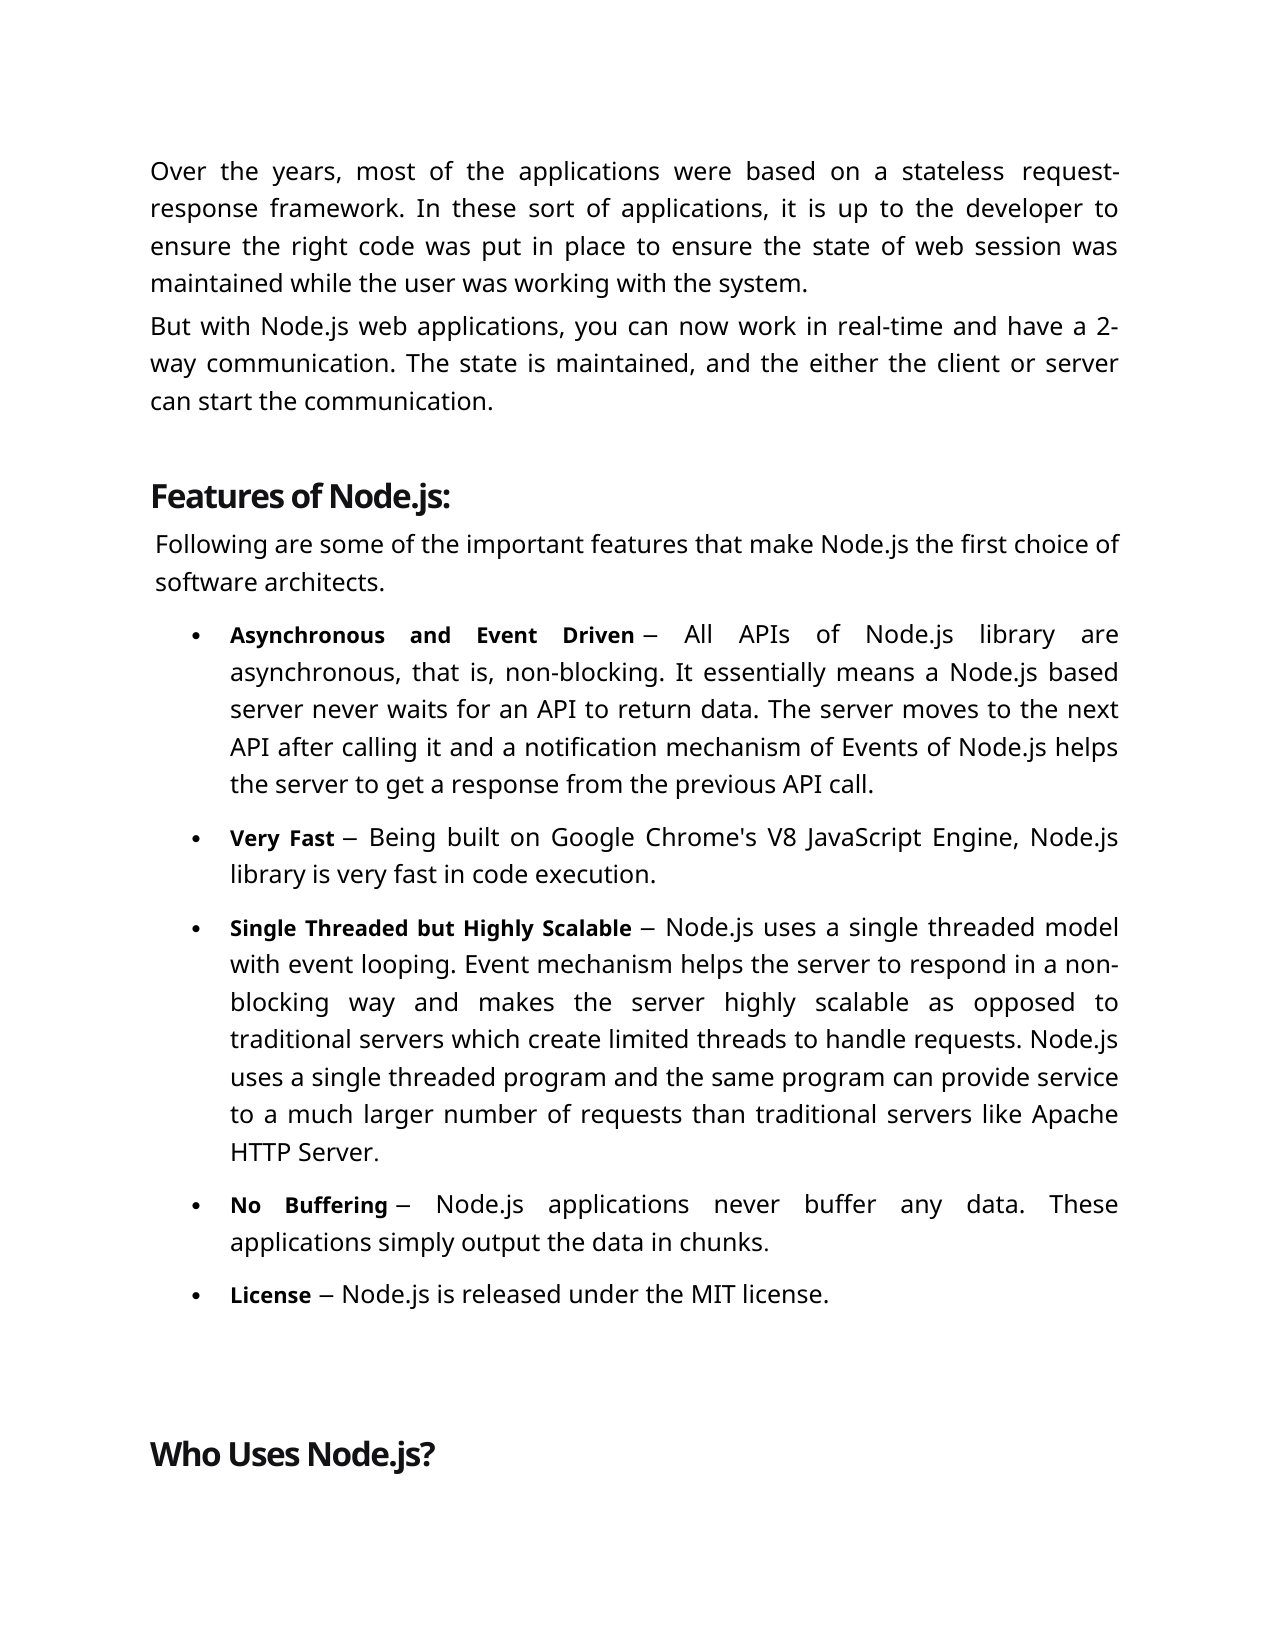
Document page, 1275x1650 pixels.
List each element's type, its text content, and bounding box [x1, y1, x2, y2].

list Very Fast − Being built on Google Chrome's V8 JavaScript Engine, Node.js library is very fast in code execution. [192, 816, 1120, 891]
text Over the years, most of the applications were based on a stateless request-response framework. In these sort of applications, it is up to the developer to ensure the right code was put in place to ensure the state of web session was maintained while the user was working with the system. [150, 150, 1120, 300]
text Following are some of the important features that make Node.js the first choice of software architects. [155, 523, 1120, 598]
list No Buffering − Node.js applications never buffer any data. These applications simply output the data in chunks. [192, 1183, 1120, 1258]
text But with Node.js web applications, you can now work in real-time and have a 2-way communication. The state is maintained, and the either the client or server can start the communication. [150, 305, 1120, 417]
list Single Threaded but Highly Scalable − Node.js uses a single threaded model with event looping. Event mechanism helps the server to respond in a non-blocking way and makes the server highly scalable as opposed to traditional servers which create limited threads to handle requests. Node.js uses a single threaded program and the same program can provide service to a much larger number of requests than traditional servers like Apache HTTP Server. [192, 906, 1120, 1168]
list License − Node.js is released under the MIT license. [192, 1273, 1120, 1311]
text Who Uses Node.js? [150, 1431, 1120, 1476]
list Asynchronous and Event Driven − All APIs of Node.js library are asynchronous, that is, non-blocking. It essentially means a Node.js based server never waits for an API to return data. The server moves to the next API after calling it and a notification mechanism of Events of Node.js helps the server to get a response from the previous API call. [192, 613, 1120, 801]
text Features of Node.js: [150, 473, 1120, 518]
